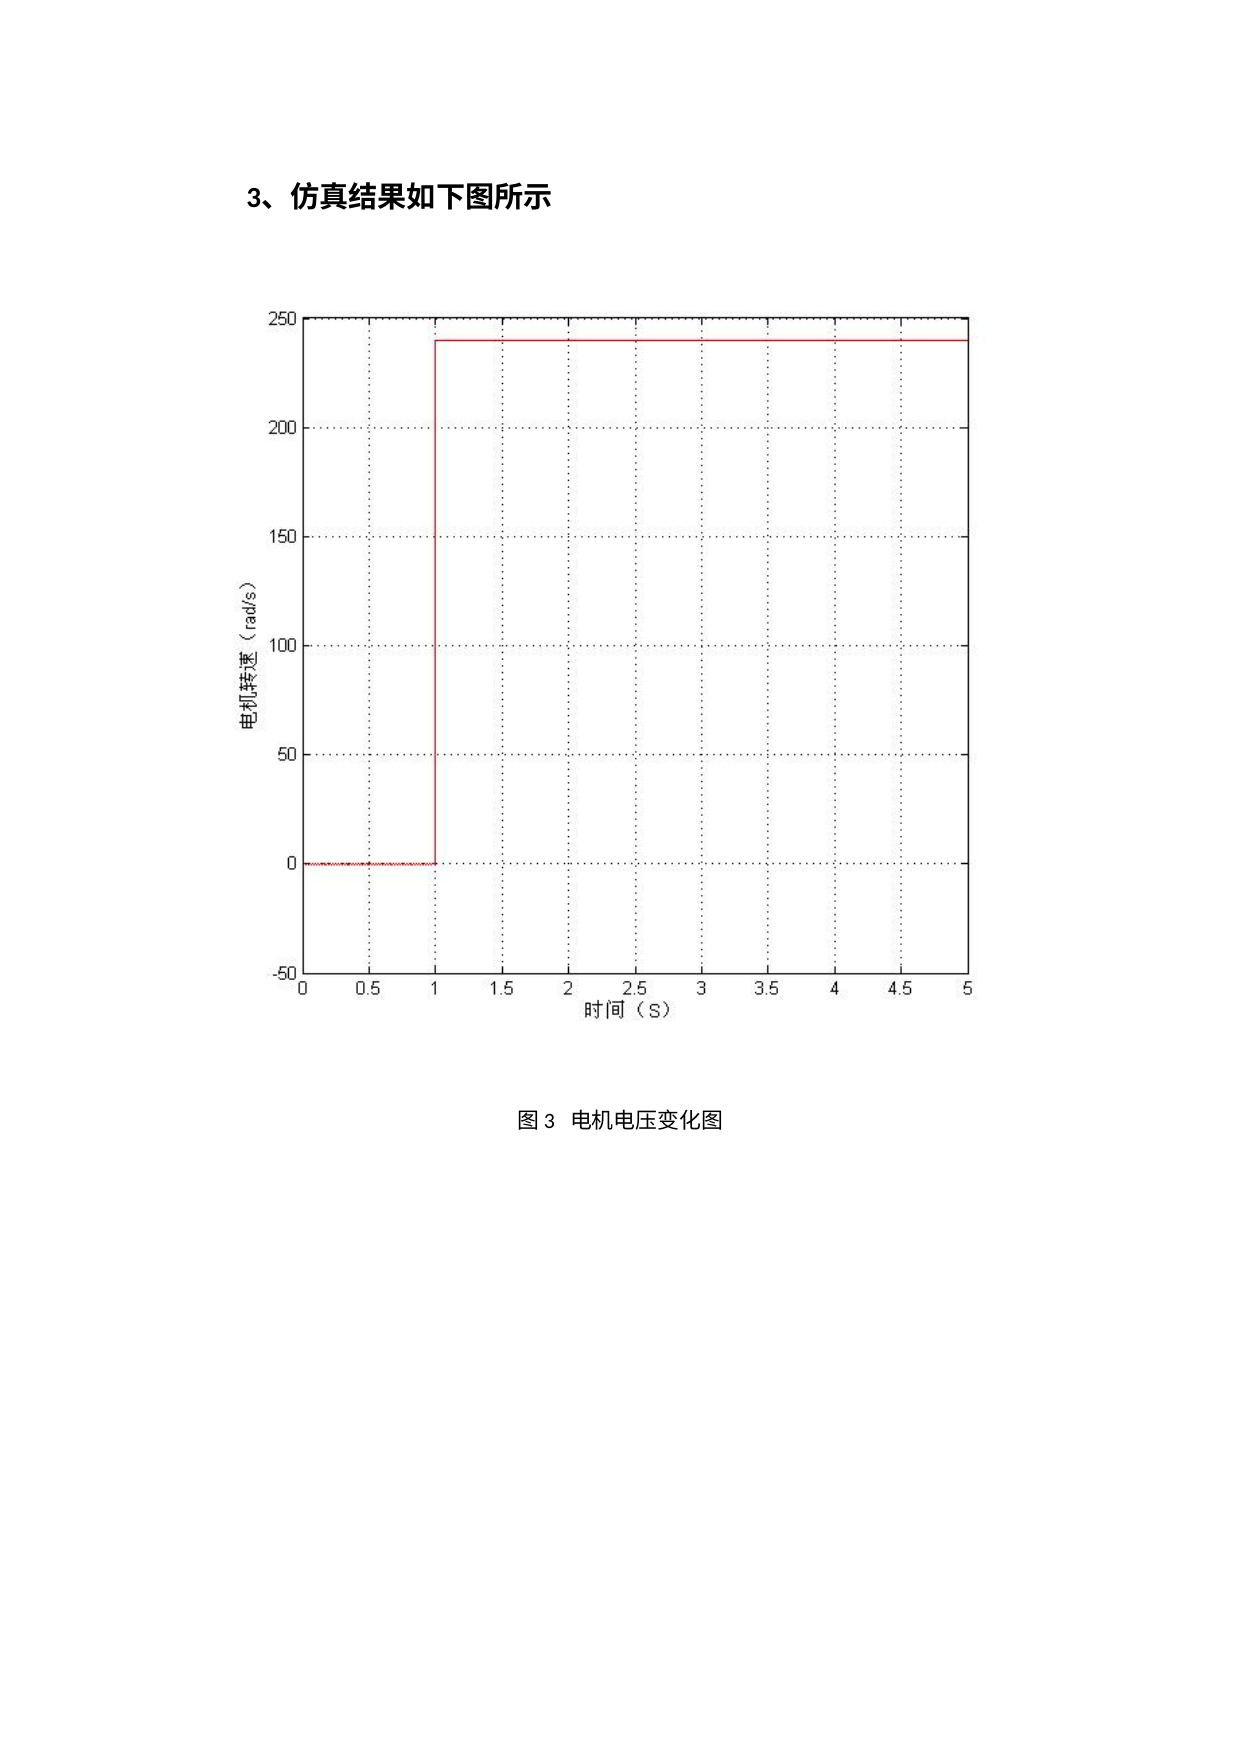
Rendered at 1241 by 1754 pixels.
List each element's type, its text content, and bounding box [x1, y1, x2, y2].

picture [191, 258, 1049, 1062]
text 图3 电机电压变化图 [187, 1102, 1053, 1135]
subtitle 3、仿真结果如下图所示 [187, 162, 1053, 227]
